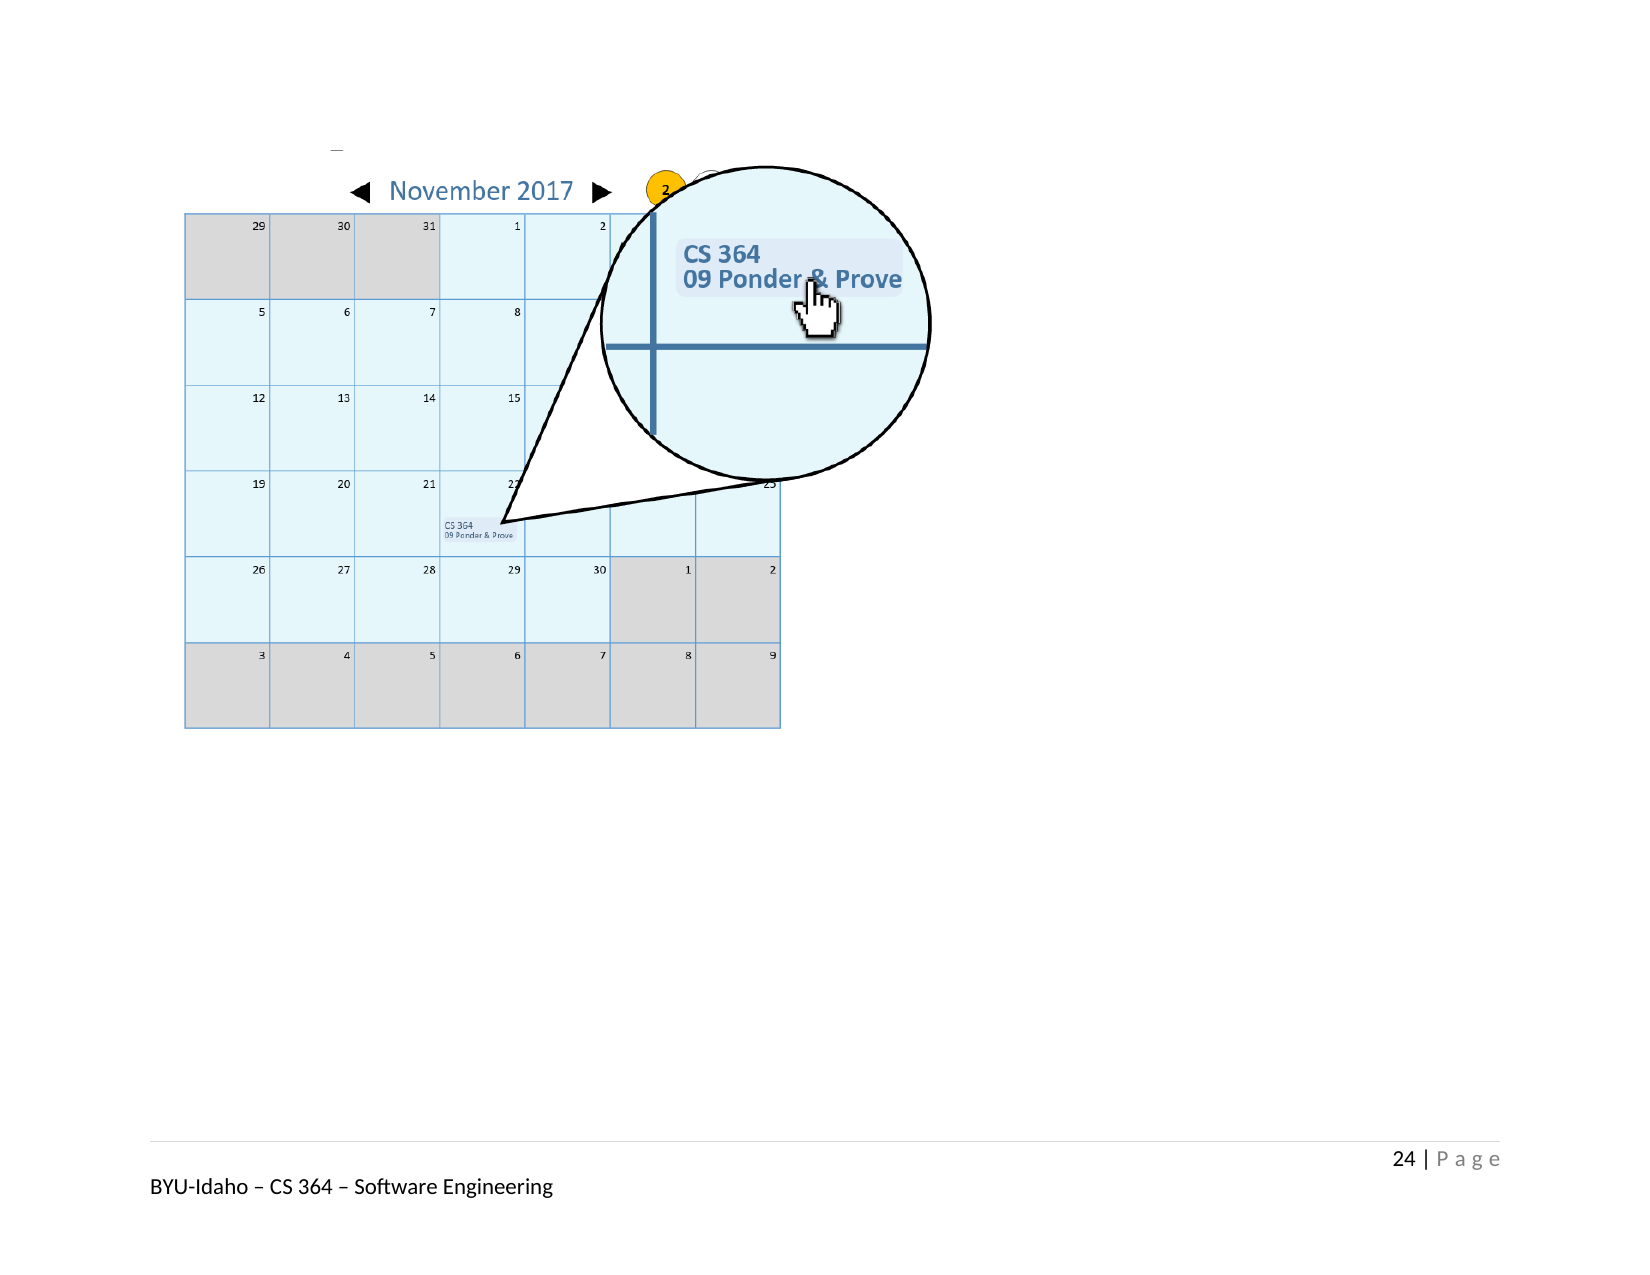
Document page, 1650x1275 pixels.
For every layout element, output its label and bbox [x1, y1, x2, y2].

picture [150, 150, 951, 750]
